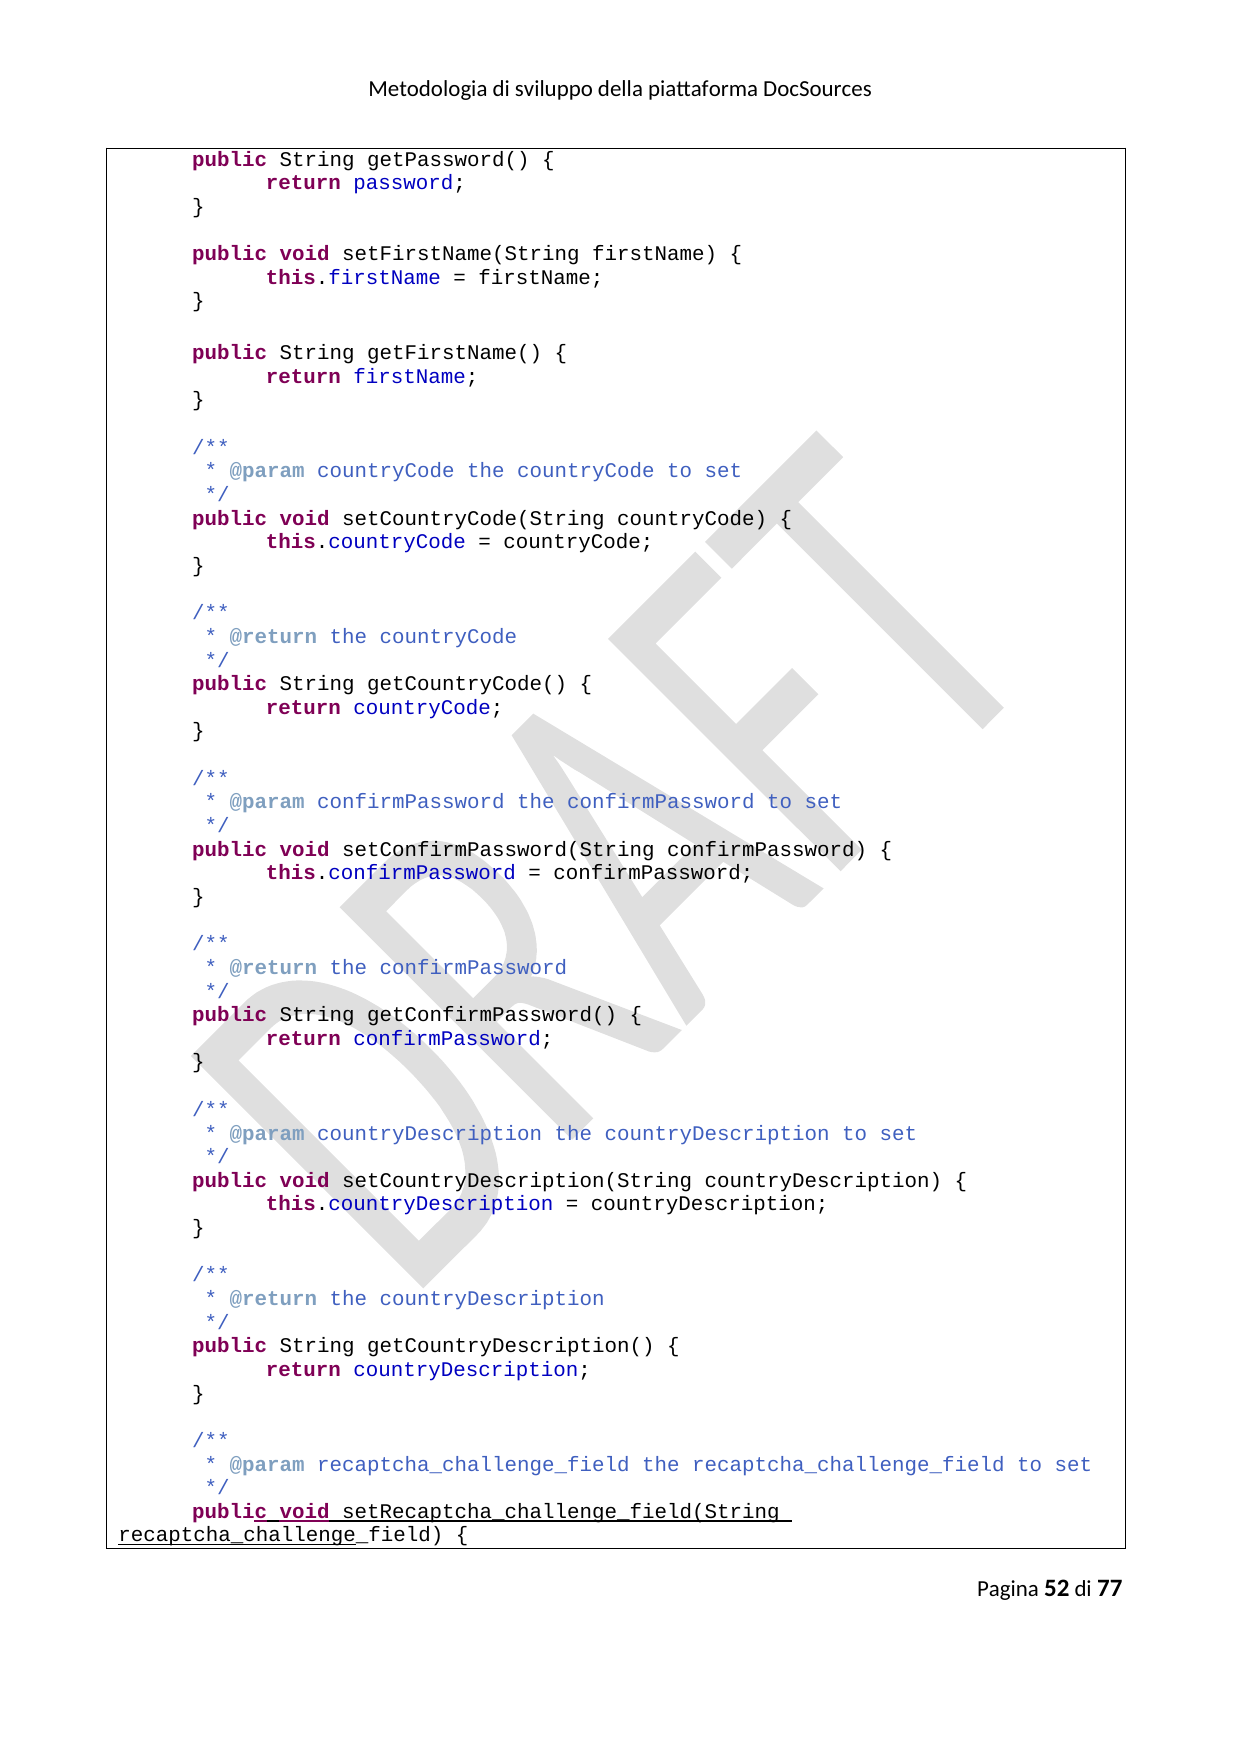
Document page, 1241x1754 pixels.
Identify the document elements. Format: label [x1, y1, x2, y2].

table_header [107, 149, 1125, 1548]
